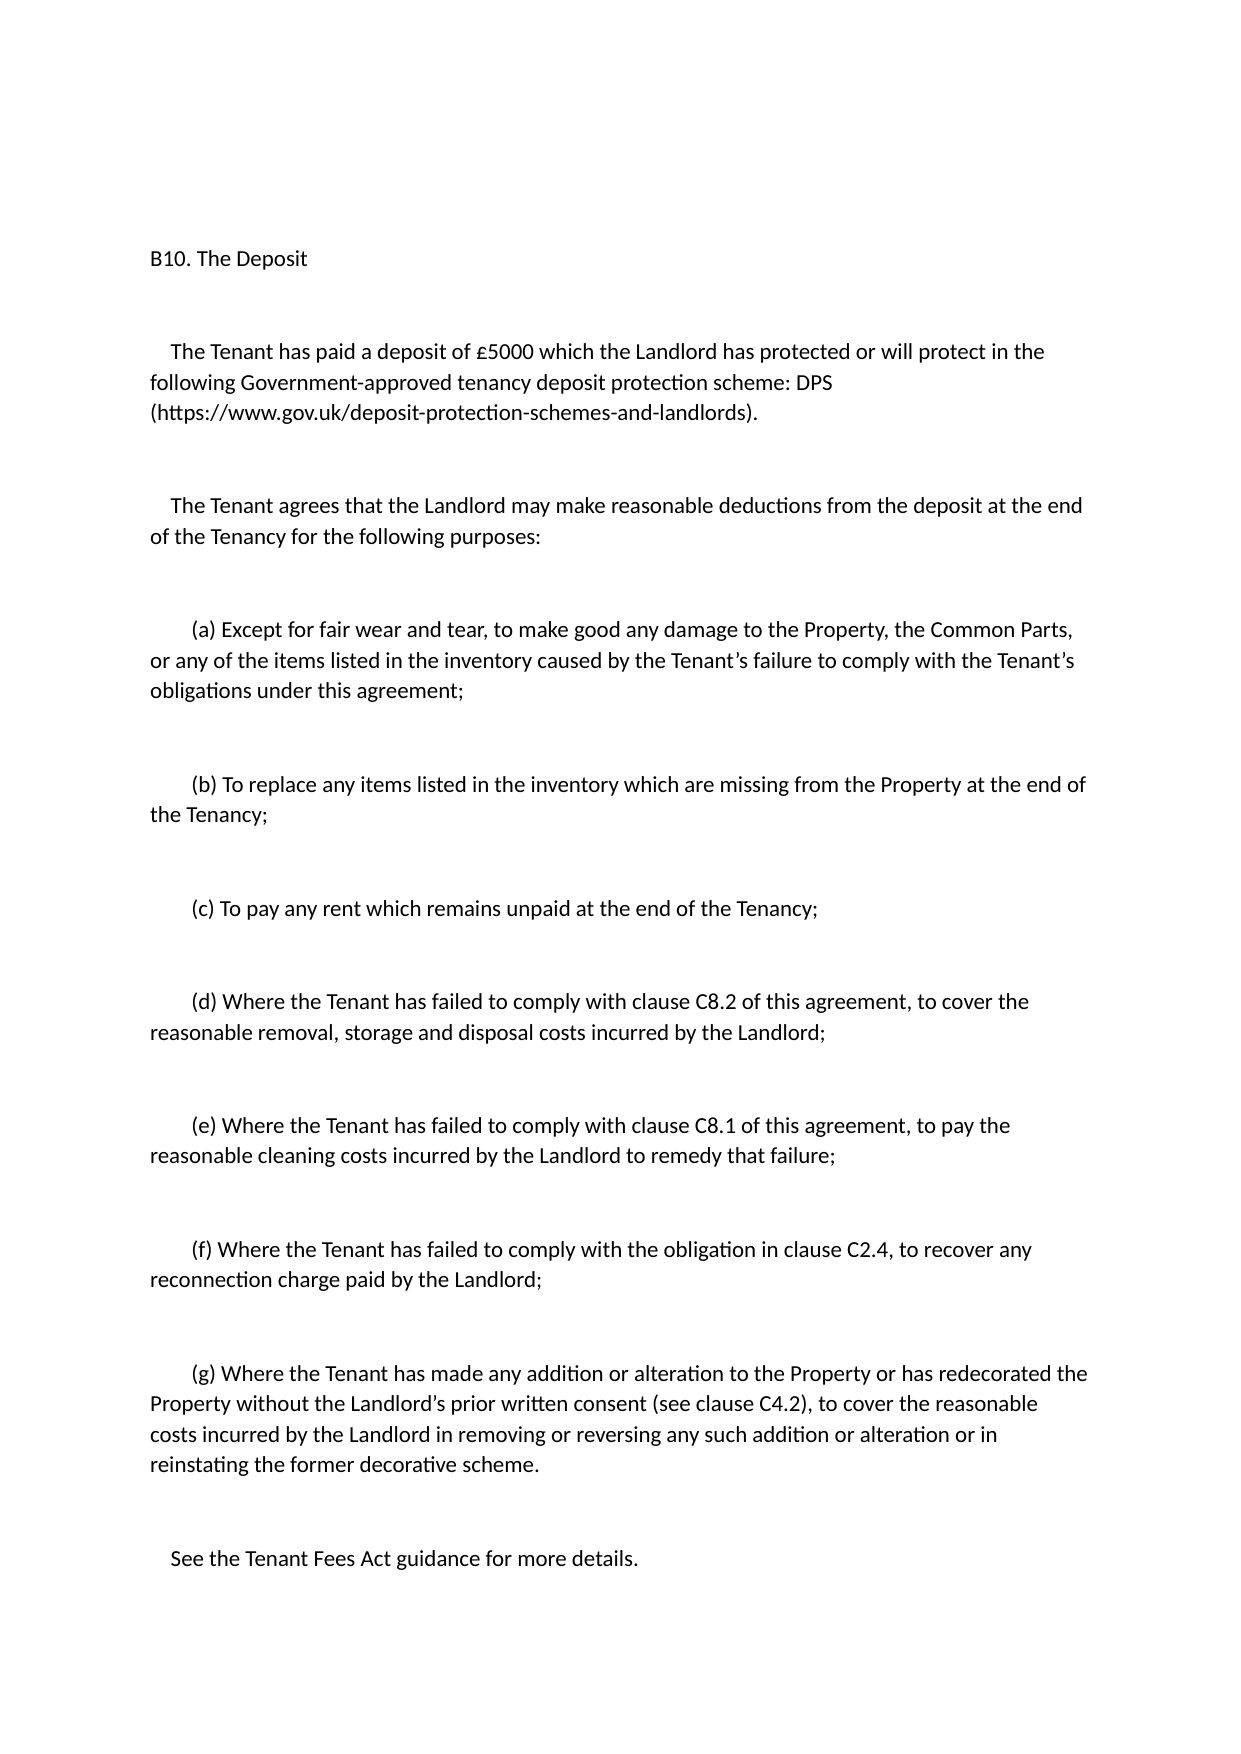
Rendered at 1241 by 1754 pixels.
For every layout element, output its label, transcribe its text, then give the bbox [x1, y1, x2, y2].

text B10. The Deposit [150, 244, 1090, 272]
text (c) To pay any rent which remains unpaid at the end of the Tenancy; [150, 894, 1090, 922]
text (e) Where the Tenant has failed to comply with clause C8.1 of this agreement, to pay the reasonable cleaning costs incurred by the Landlord to remedy that failure; [150, 1111, 1090, 1170]
text The Tenant has paid a deposit of £5000 which the Landlord has protected or will protect in the following Government-approved tenancy deposit protection scheme: DPS (https://www.gov.uk/deposit-protection-schemes-and-landlords). [150, 337, 1090, 426]
text (d) Where the Tenant has failed to comply with clause C8.2 of this agreement, to cover the reasonable removal, storage and disposal costs incurred by the Landlord; [150, 987, 1090, 1046]
text The Tenant agrees that the Landlord may make reasonable deductions from the deposit at the end of the Tenancy for the following purposes: [150, 492, 1090, 550]
text (g) Where the Tenant has made any addition or alteration to the Property or has redecorated the Property without the Landlord’s prior written consent (see clause C4.2), to cover the reasonable costs incurred by the Landlord in removing or reversing any such addition or alteration or in reinstating the former decorative scheme. [150, 1359, 1090, 1478]
text (a) Except for fair wear and tear, to make good any damage to the Property, the Common Parts, or any of the items listed in the inventory caused by the Tenant’s failure to comply with the Tenant’s obligations under this agreement; [150, 616, 1090, 704]
text See the Tenant Fees Act guidance for more details. [150, 1544, 1090, 1572]
text (b) To replace any items listed in the inventory which are missing from the Property at the end of the Tenancy; [150, 770, 1090, 828]
text (f) Where the Tenant has failed to comply with the obligation in clause C2.4, to recover any reconnection charge paid by the Landlord; [150, 1235, 1090, 1294]
